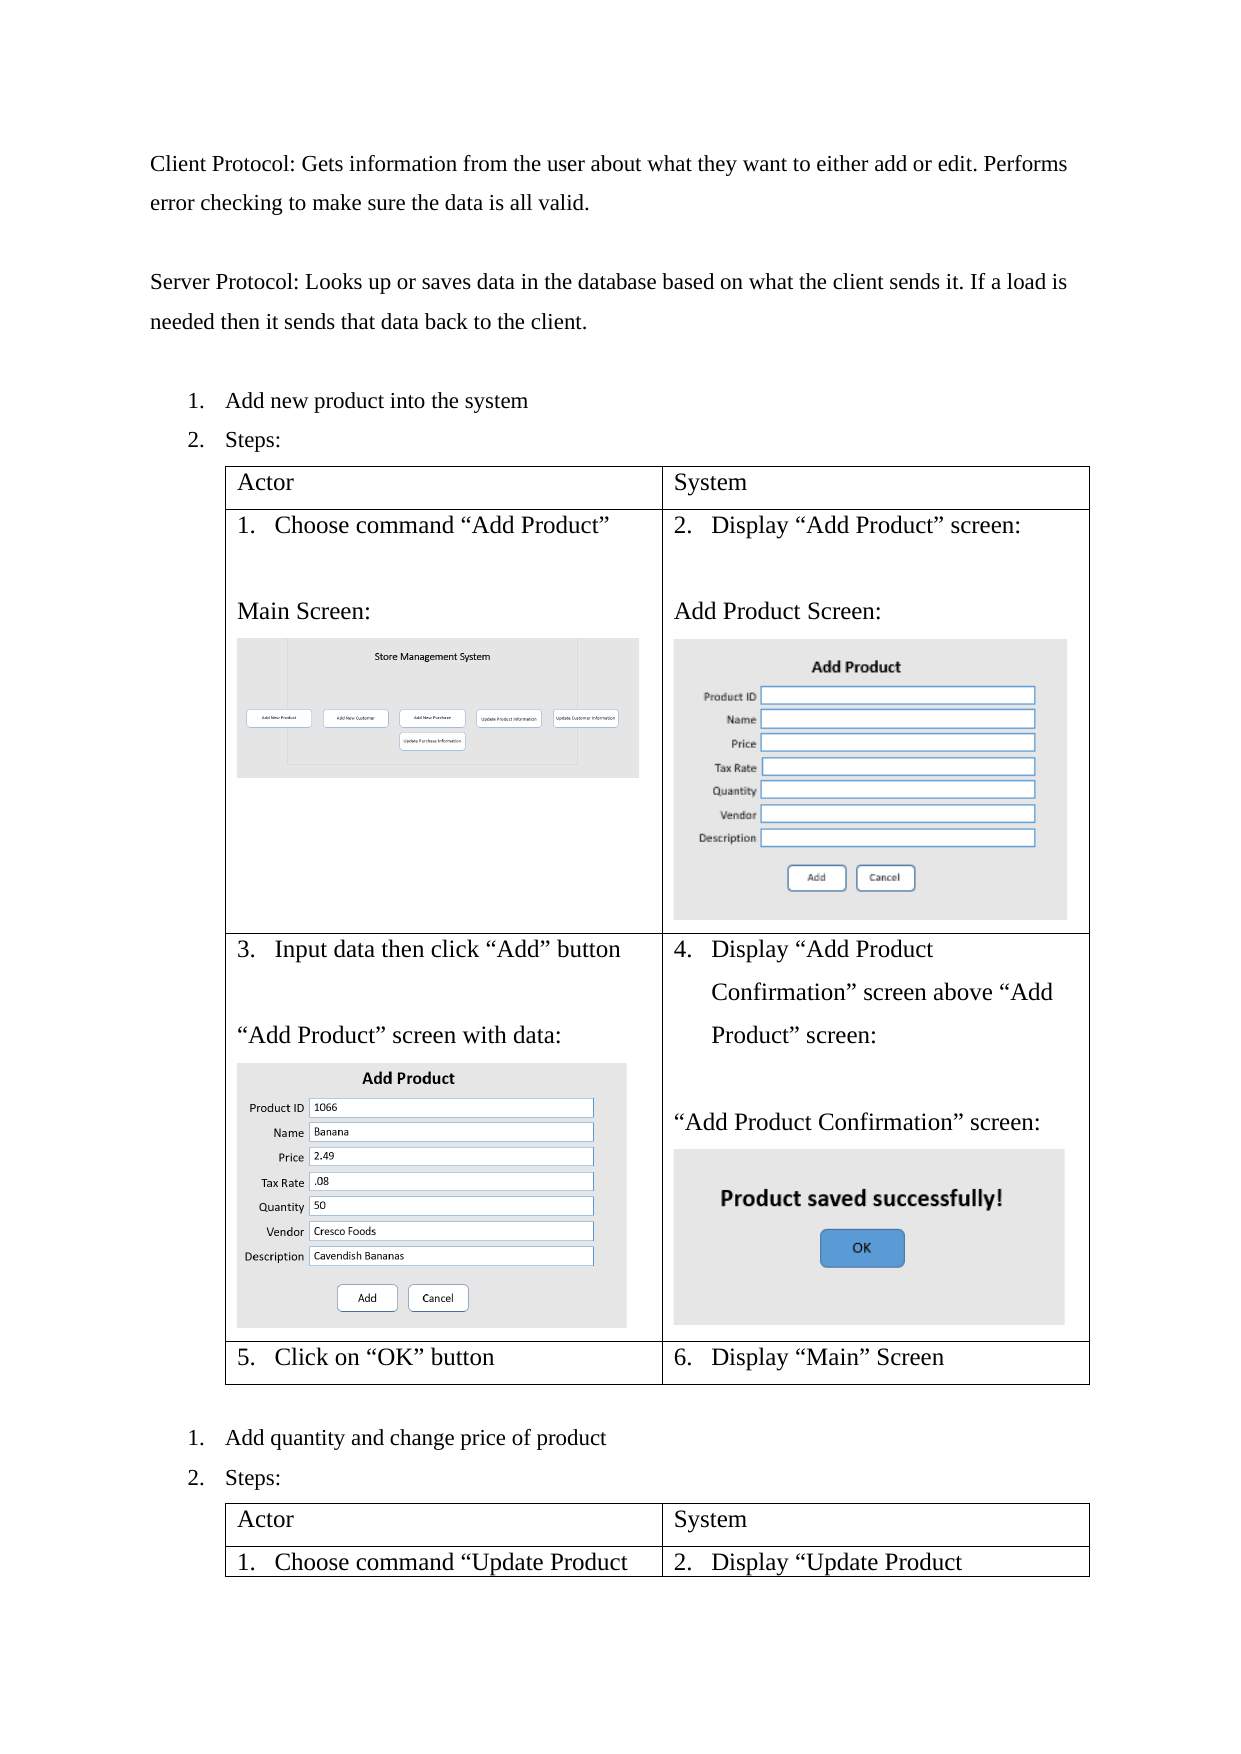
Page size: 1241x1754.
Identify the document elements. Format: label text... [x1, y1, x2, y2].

table_cell Display “Add Product Confirmation” screen above “Add Product” screen: “Add Product Confirmation” screen: [663, 934, 1089, 1341]
table_cell Display “Update Product Information” screen: Update Product Information Screen: [663, 1547, 1089, 1576]
list Steps: [187, 426, 1090, 453]
table_header System [663, 1504, 1089, 1546]
table_cell Display “Add Product” screen: Add Product Screen: [663, 510, 1089, 933]
list Add new product into the system [187, 387, 1090, 413]
text Server Protocol: Looks up or saves data in the database based on what the client sends it. If a load is needed then it sends that data back to the client. [150, 268, 1090, 334]
table_cell Choose command “Add Product” Main Screen: [226, 510, 662, 933]
text Client Protocol: Gets information from the user about what they want to either add or edit. Performs error checking to make sure the data is all valid. [150, 150, 1090, 216]
picture [673, 1149, 1065, 1325]
picture [236, 638, 640, 778]
table_cell Input data then click “Add” button “Add Product” screen with data: [226, 934, 662, 1341]
table_header Actor [226, 1504, 662, 1546]
table_header Actor [226, 467, 662, 509]
list Add quantity and change price of product [187, 1424, 1090, 1451]
table_cell Display “Main” Screen [663, 1342, 1089, 1384]
list Steps: [187, 1464, 1090, 1490]
table_cell Choose command “Update Product Information” Main Screen: [226, 1547, 662, 1576]
picture [236, 1063, 627, 1328]
table_cell Click on “OK” button [226, 1342, 662, 1384]
table_header System [663, 467, 1089, 509]
picture [673, 639, 1068, 920]
